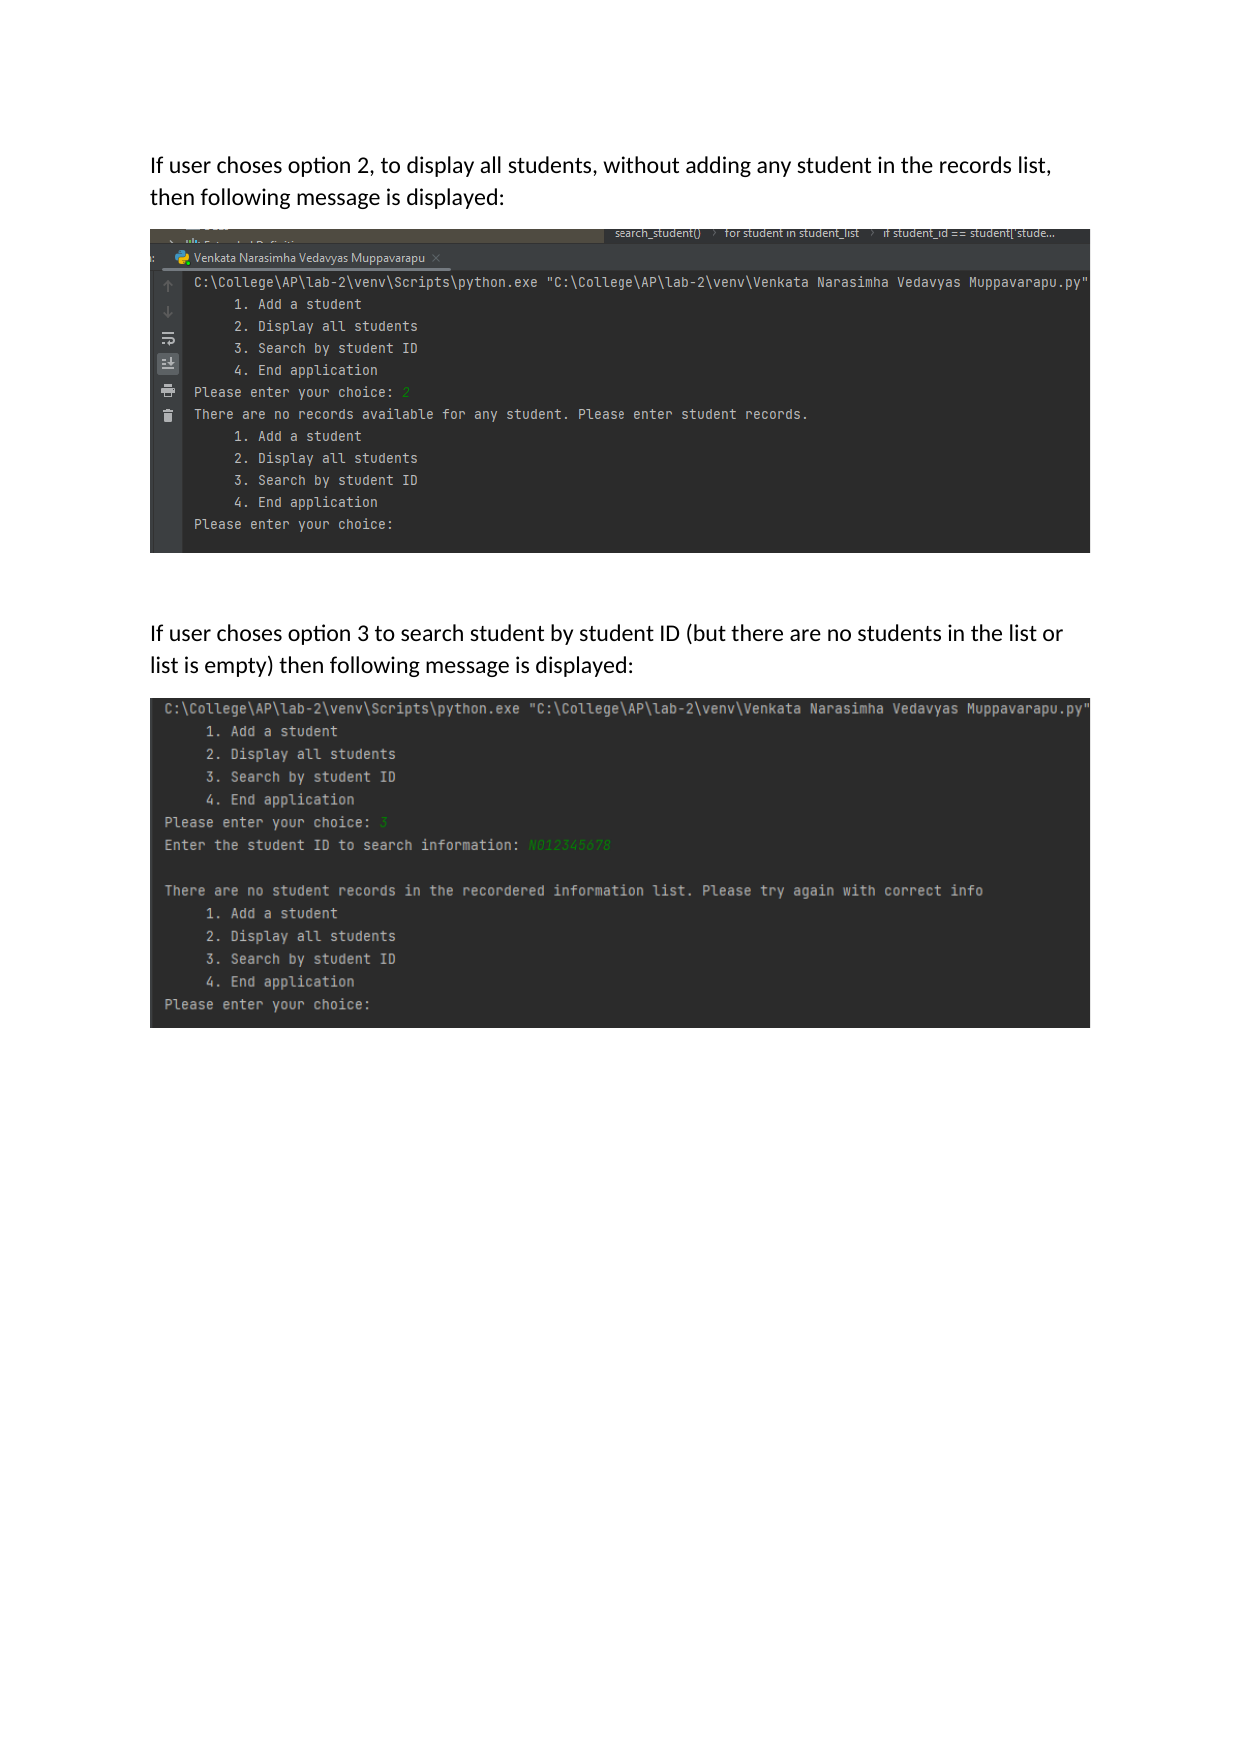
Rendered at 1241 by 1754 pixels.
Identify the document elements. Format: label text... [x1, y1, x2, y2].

text If user choses option 3 to search student by student ID (but there are no students in the list or list is empty) then following message is displayed: [150, 618, 1090, 679]
text If user choses option 2, to display all students, without adding any student in the records list, then following message is displayed: [150, 150, 1090, 211]
picture [150, 698, 1091, 1028]
picture [150, 229, 1091, 553]
